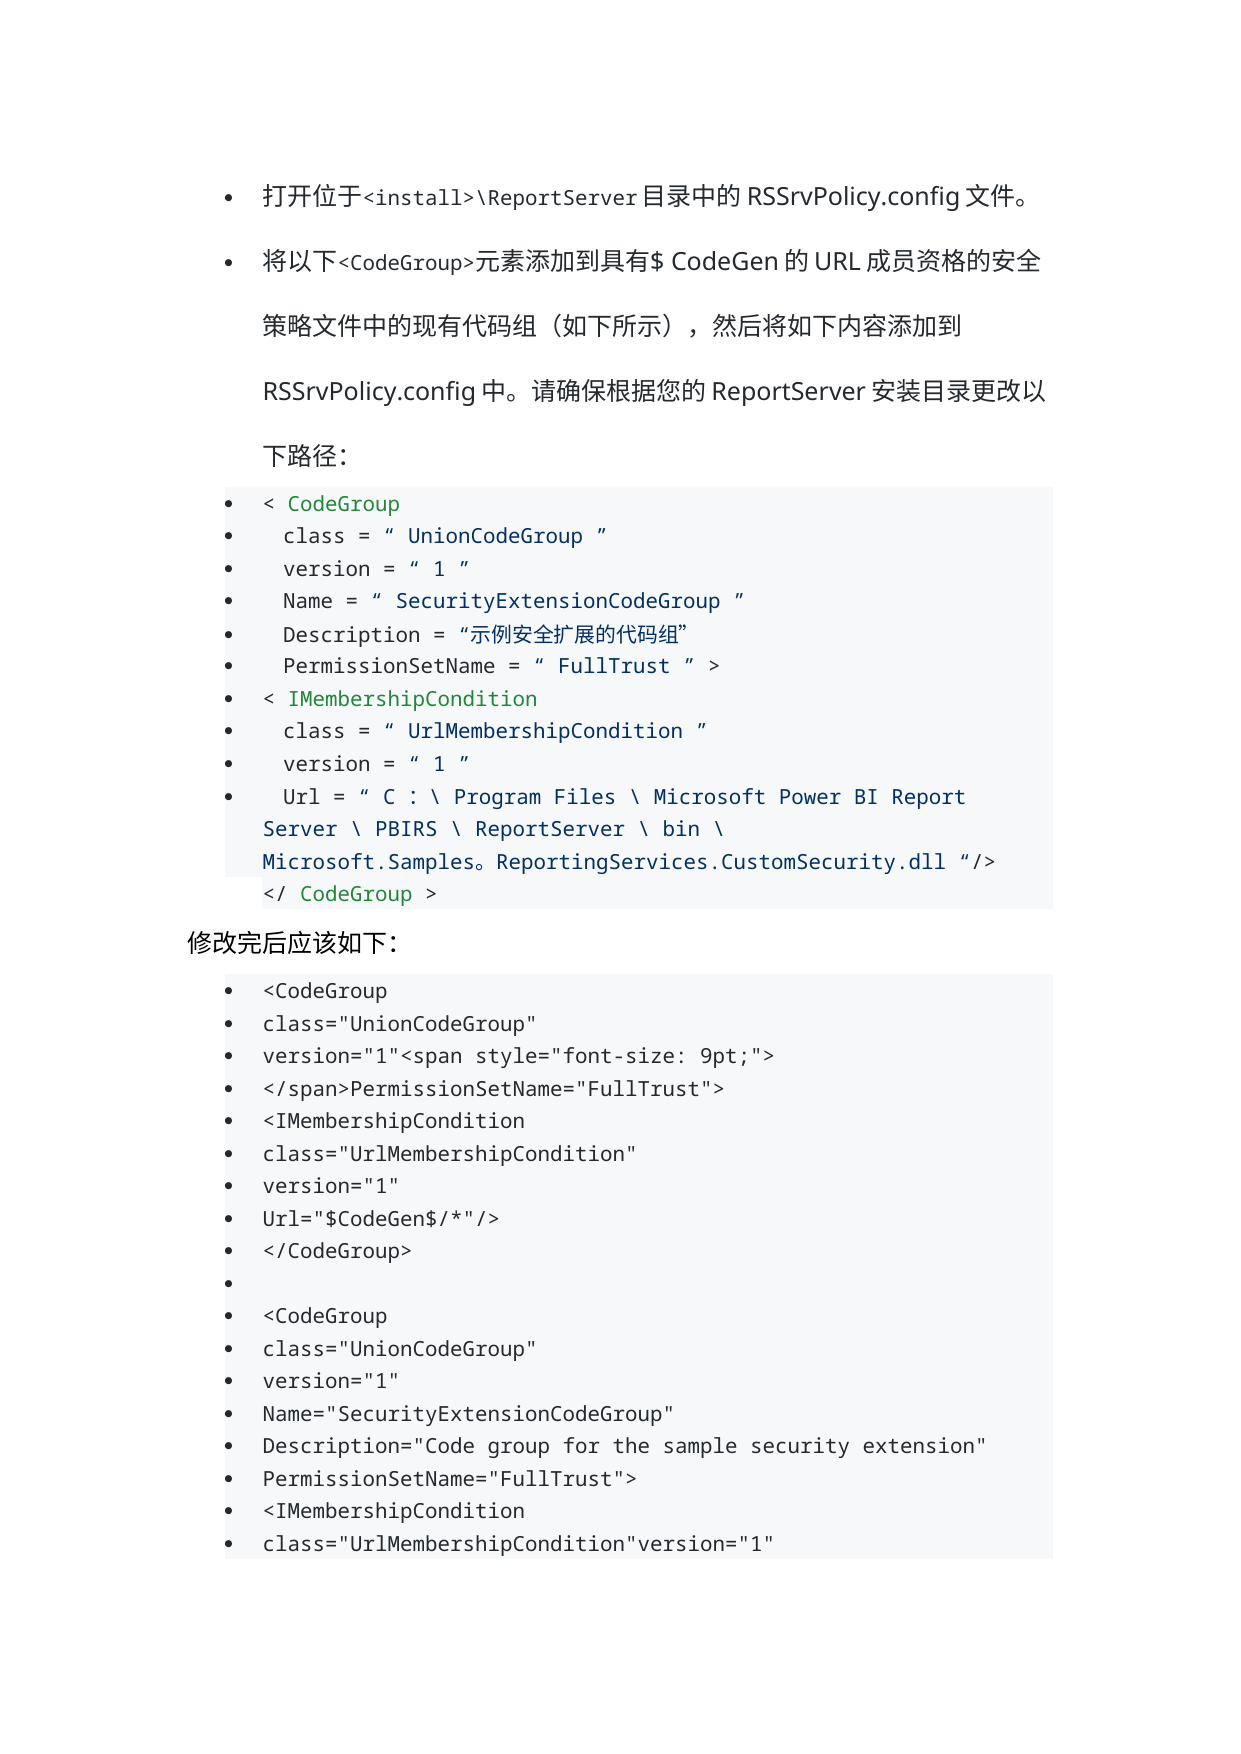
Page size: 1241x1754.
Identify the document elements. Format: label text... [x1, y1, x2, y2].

list class="UrlMembershipCondition" [225, 1137, 1053, 1169]
list 将以下<CodeGroup>元素添加到具有$ CodeGen的URL成员资格的安全策略文件中的现有代码组（如下所示），然后将如下内容添加到RSSrvPolicy.config中。请确保根据您的ReportServer安装目录更改以下路径： [225, 227, 1053, 487]
list version="1" [225, 1364, 1053, 1397]
list class = “ UrlMembershipCondition ” [225, 714, 1053, 747]
list </span>PermissionSetName="FullTrust"> [225, 1072, 1053, 1104]
list version="1" [225, 1169, 1053, 1202]
list class="UnionCodeGroup" [225, 1007, 1053, 1039]
list <IMembershipCondition [225, 1104, 1053, 1137]
list class="UrlMembershipCondition"version="1" [225, 1527, 1053, 1559]
list Name="SecurityExtensionCodeGroup" [225, 1397, 1053, 1429]
text 修改完后应该如下： [187, 909, 1053, 974]
list <CodeGroup [225, 974, 1053, 1007]
list Url="$CodeGen$/*"/> [225, 1202, 1053, 1234]
list version = “ 1 ” [225, 747, 1053, 779]
text </ CodeGroup > [262, 877, 1053, 909]
list Description = “示例安全扩展的代码组” [225, 617, 1053, 649]
list Url = “ C ：\ Program Files \ Microsoft Power BI Report Server \ PBIRS \ ReportServer \ bin \ Microsoft.Samples。ReportingServices.CustomSecurity.dll “/> [225, 779, 1053, 877]
list <CodeGroup [225, 1299, 1053, 1332]
list < CodeGroup [225, 487, 1053, 519]
list <IMembershipCondition [225, 1494, 1053, 1527]
list Description="Code group for the sample security extension" [225, 1429, 1053, 1462]
list class = “ UnionCodeGroup ” [225, 519, 1053, 552]
list version = “ 1 ” [225, 552, 1053, 584]
list Name = “ SecurityExtensionCodeGroup ” [225, 584, 1053, 617]
list < IMembershipCondition [225, 682, 1053, 714]
list version="1"<span style="font-size: 9pt;"> [225, 1039, 1053, 1072]
list 打开位于<install>\ReportServer目录中的RSSrvPolicy.config文件。 [225, 162, 1053, 227]
list class="UnionCodeGroup" [225, 1332, 1053, 1364]
list </CodeGroup> [225, 1234, 1053, 1267]
list PermissionSetName = “ FullTrust ” > [225, 649, 1053, 682]
list PermissionSetName="FullTrust"> [225, 1462, 1053, 1494]
